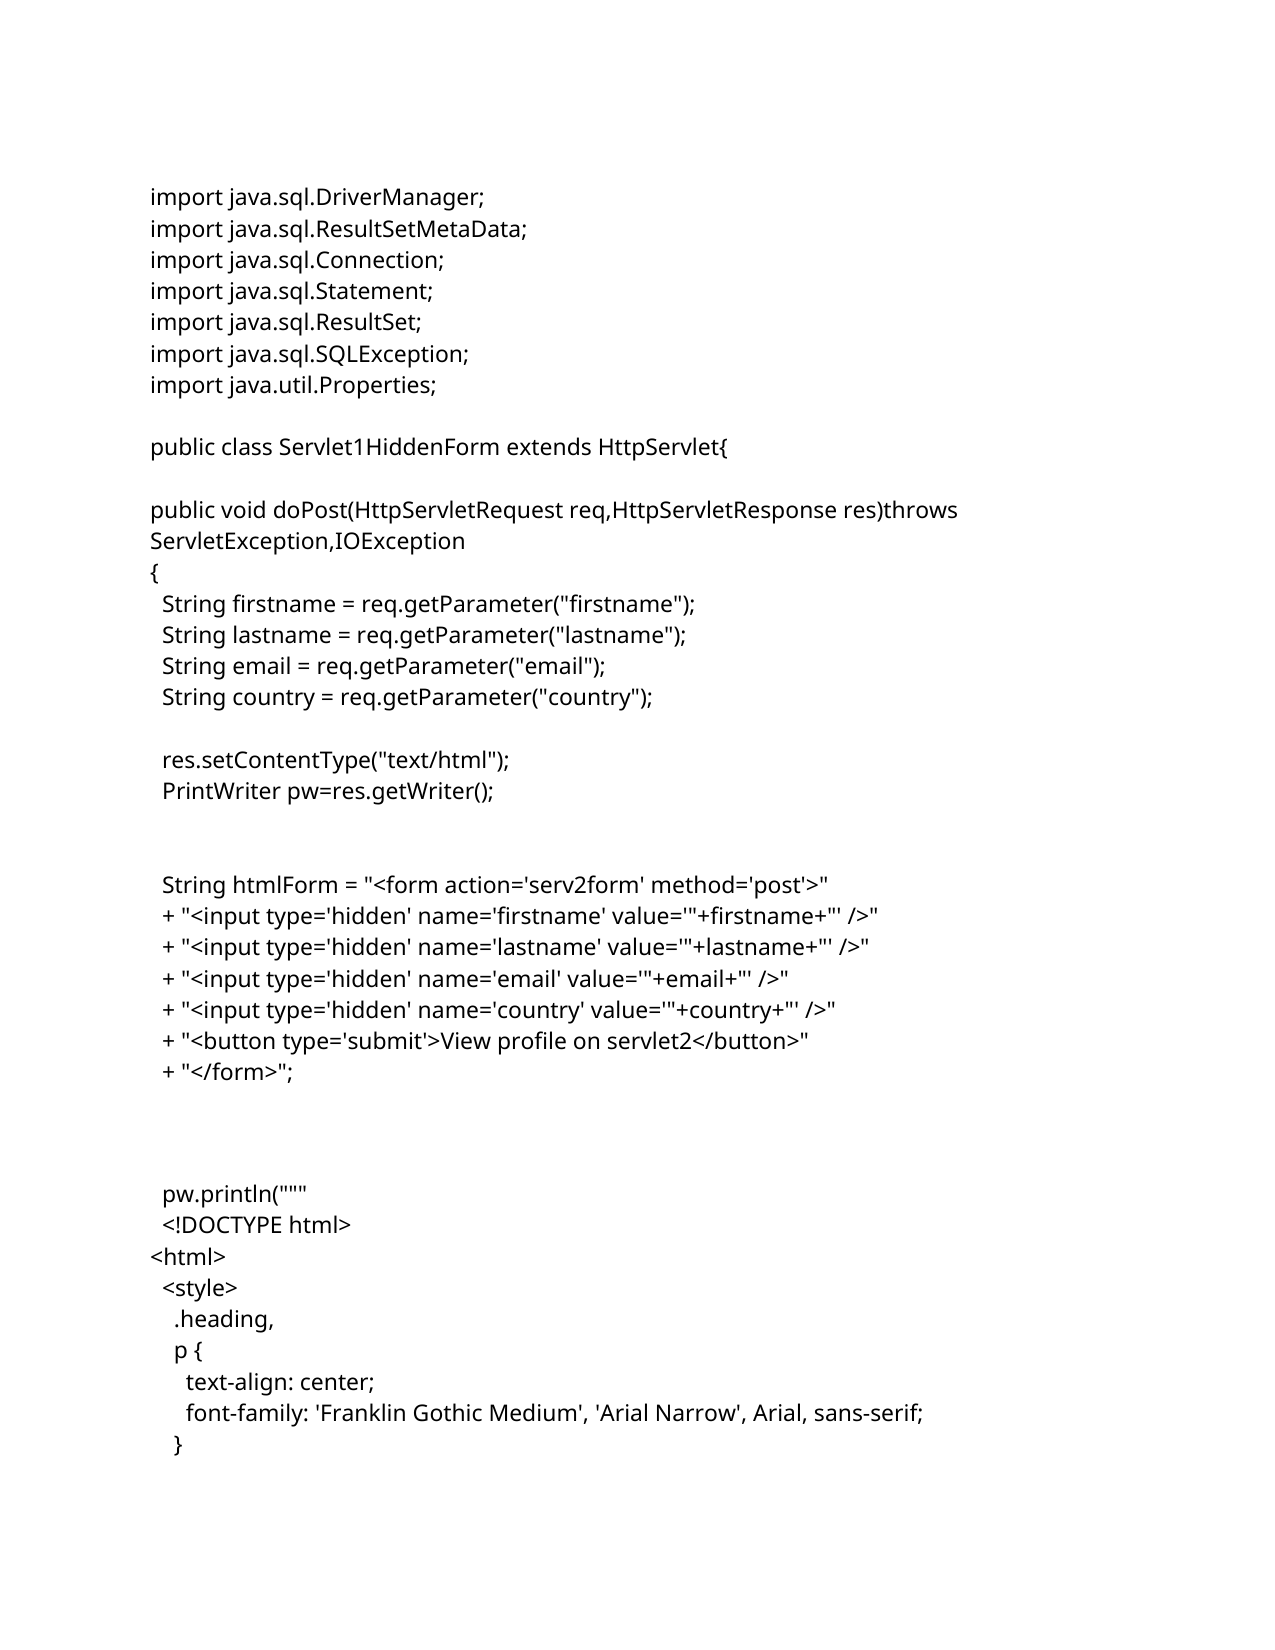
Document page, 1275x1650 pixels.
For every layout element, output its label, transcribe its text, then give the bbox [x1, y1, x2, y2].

text + "<input type='hidden' name='firstname' value='"+firstname+"' />" [150, 900, 1125, 931]
text String htmlForm = "<form action='serv2form' method='post'>" [150, 869, 1125, 900]
text text-align: center; [150, 1366, 1125, 1397]
text import java.sql.DriverManager; [150, 181, 1125, 212]
text import java.sql.SQLException; [150, 337, 1125, 369]
text String firstname = req.getParameter("firstname"); [150, 587, 1125, 619]
text <!DOCTYPE html> [150, 1209, 1125, 1241]
text + "<input type='hidden' name='country' value='"+country+"' />" [150, 994, 1125, 1025]
text public void doPost(HttpServletRequest req,HttpServletResponse res)throws ServletException,IOException [150, 494, 1125, 556]
text + "<input type='hidden' name='email' value='"+email+"' />" [150, 962, 1125, 994]
text <html> [150, 1241, 1125, 1272]
text res.setContentType("text/html"); [150, 744, 1125, 775]
text import java.sql.Statement; [150, 275, 1125, 306]
text { [150, 556, 1125, 587]
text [150, 1397, 1125, 1428]
text String country = req.getParameter("country"); [150, 681, 1125, 712]
text String email = req.getParameter("email"); [150, 650, 1125, 681]
text + "<input type='hidden' name='lastname' value='"+lastname+"' />" [150, 931, 1125, 962]
text import java.sql.ResultSetMetaData; [150, 212, 1125, 244]
text pw.println(""" [150, 1178, 1125, 1209]
text import java.sql.ResultSet; [150, 306, 1125, 337]
text public class Servlet1HiddenForm extends HttpServlet{ [150, 431, 1125, 462]
text + "</form>"; [150, 1056, 1125, 1087]
text .heading, [150, 1303, 1125, 1334]
text import java.util.Properties; [150, 369, 1125, 400]
text <style> [150, 1272, 1125, 1303]
text import java.sql.Connection; [150, 244, 1125, 275]
text + "<button type='submit'>View profile on servlet2</button>" [150, 1025, 1125, 1056]
text } [150, 1428, 1125, 1459]
text String lastname = req.getParameter("lastname"); [150, 619, 1125, 650]
text p { [150, 1334, 1125, 1366]
text PrintWriter pw=res.getWriter(); [150, 775, 1125, 806]
